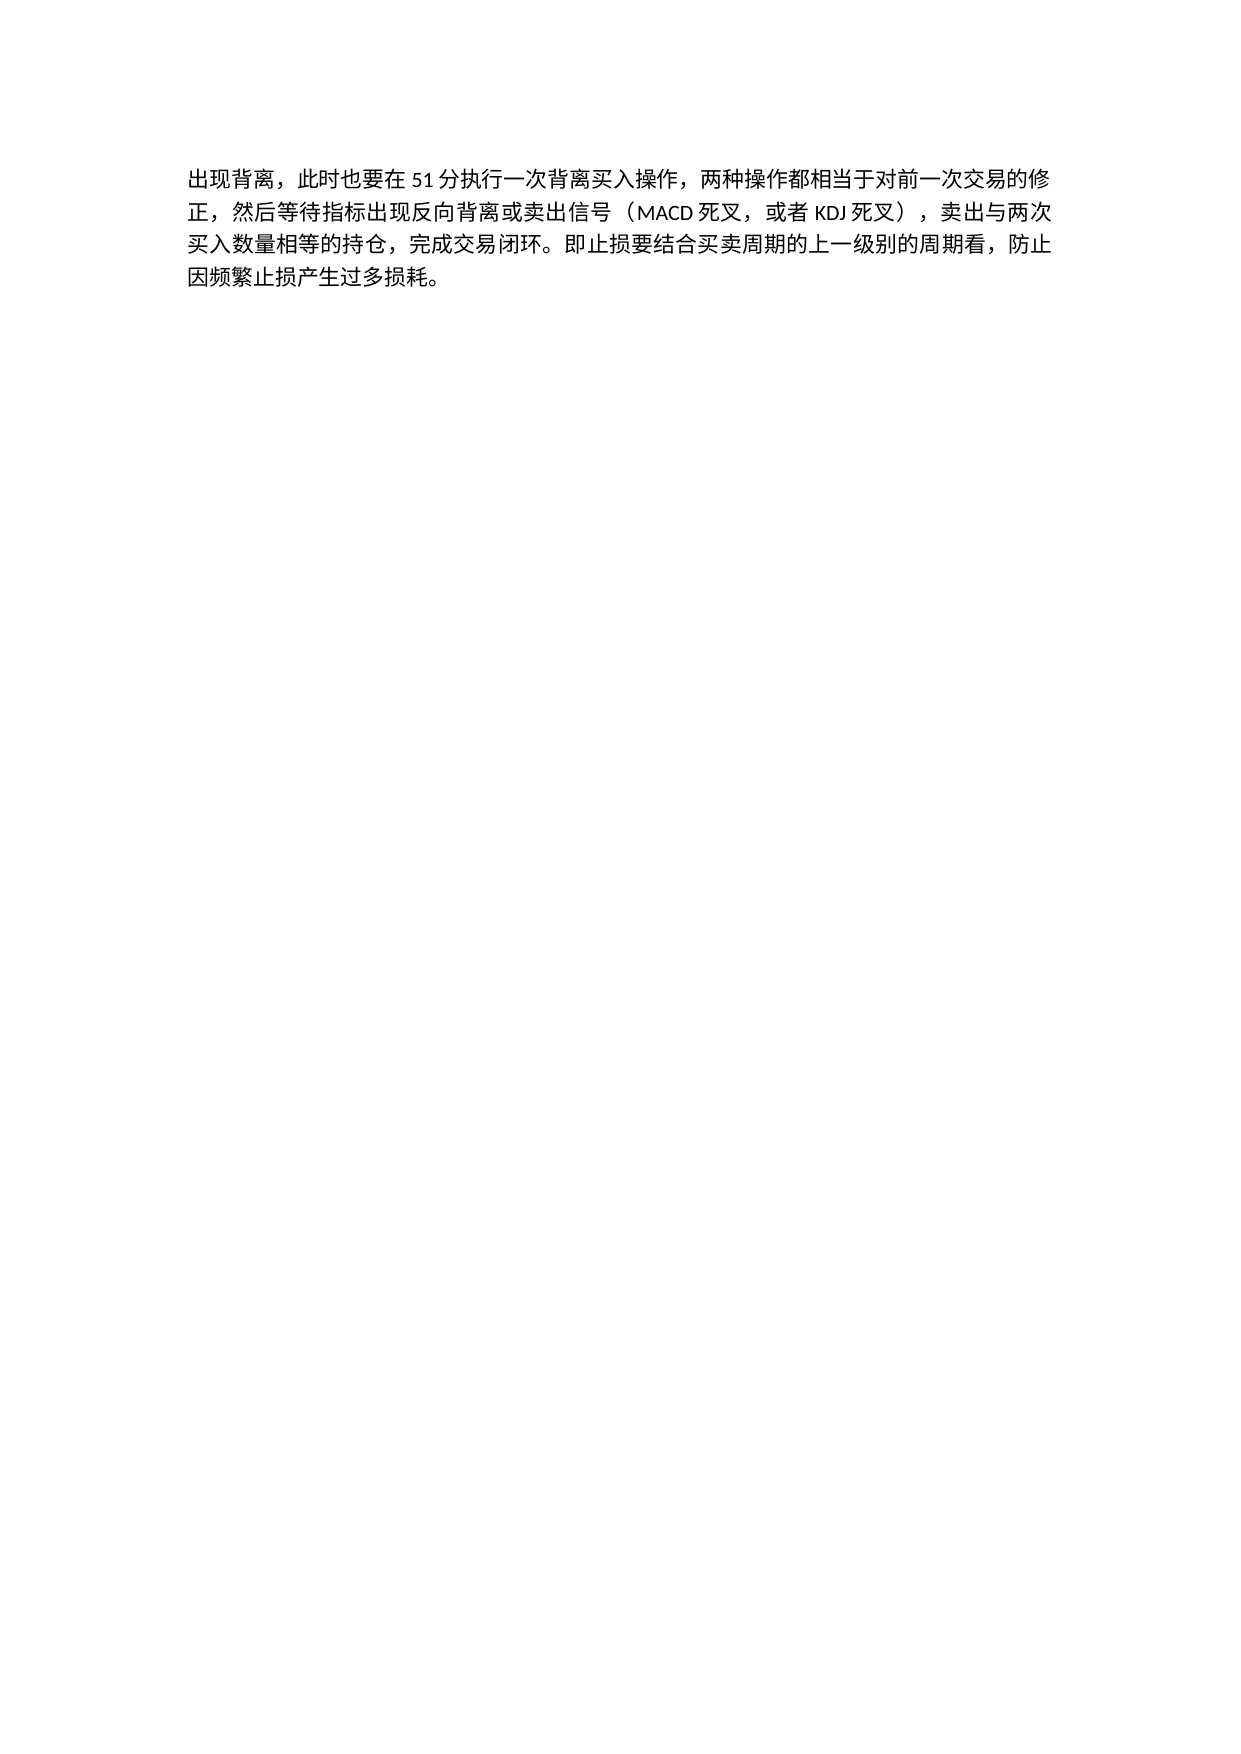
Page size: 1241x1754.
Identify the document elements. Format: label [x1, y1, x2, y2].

text [187, 162, 1053, 292]
